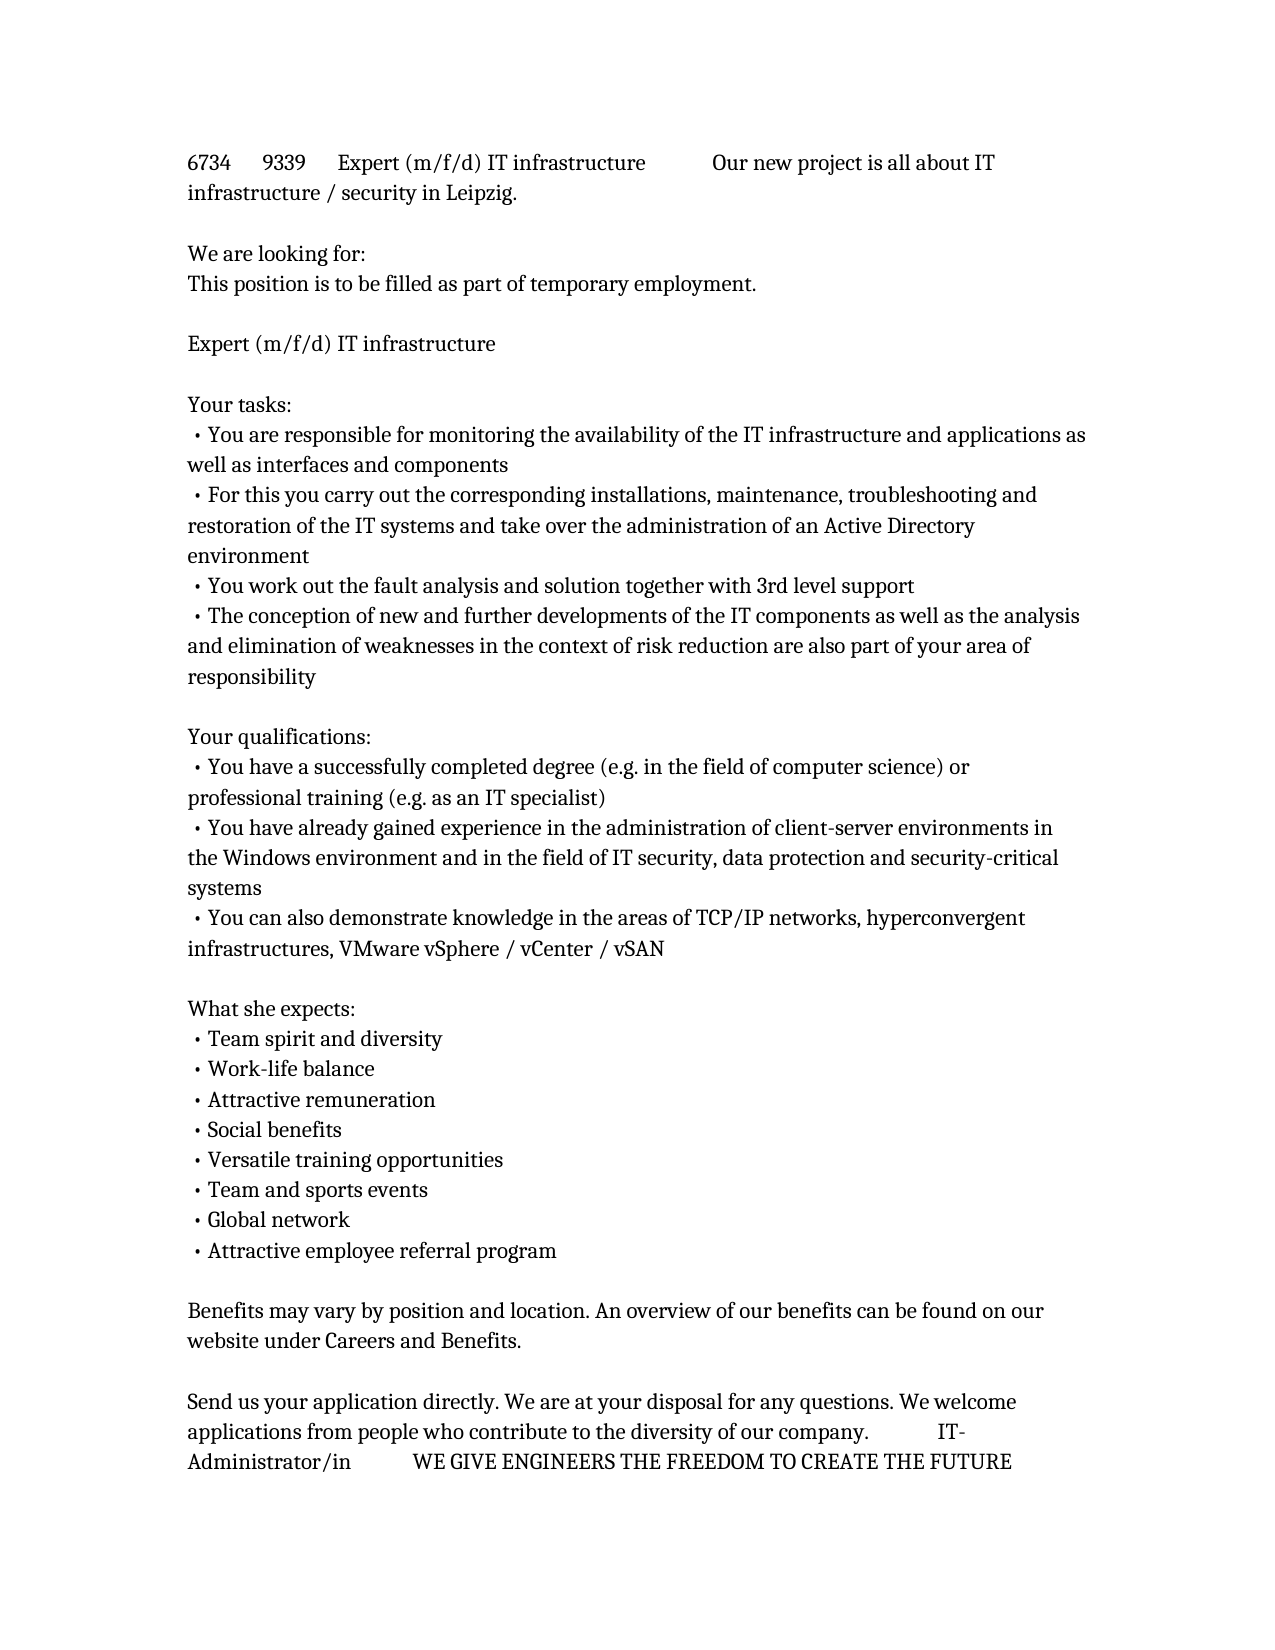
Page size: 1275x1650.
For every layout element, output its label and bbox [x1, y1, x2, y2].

text [187, 150, 1087, 1475]
